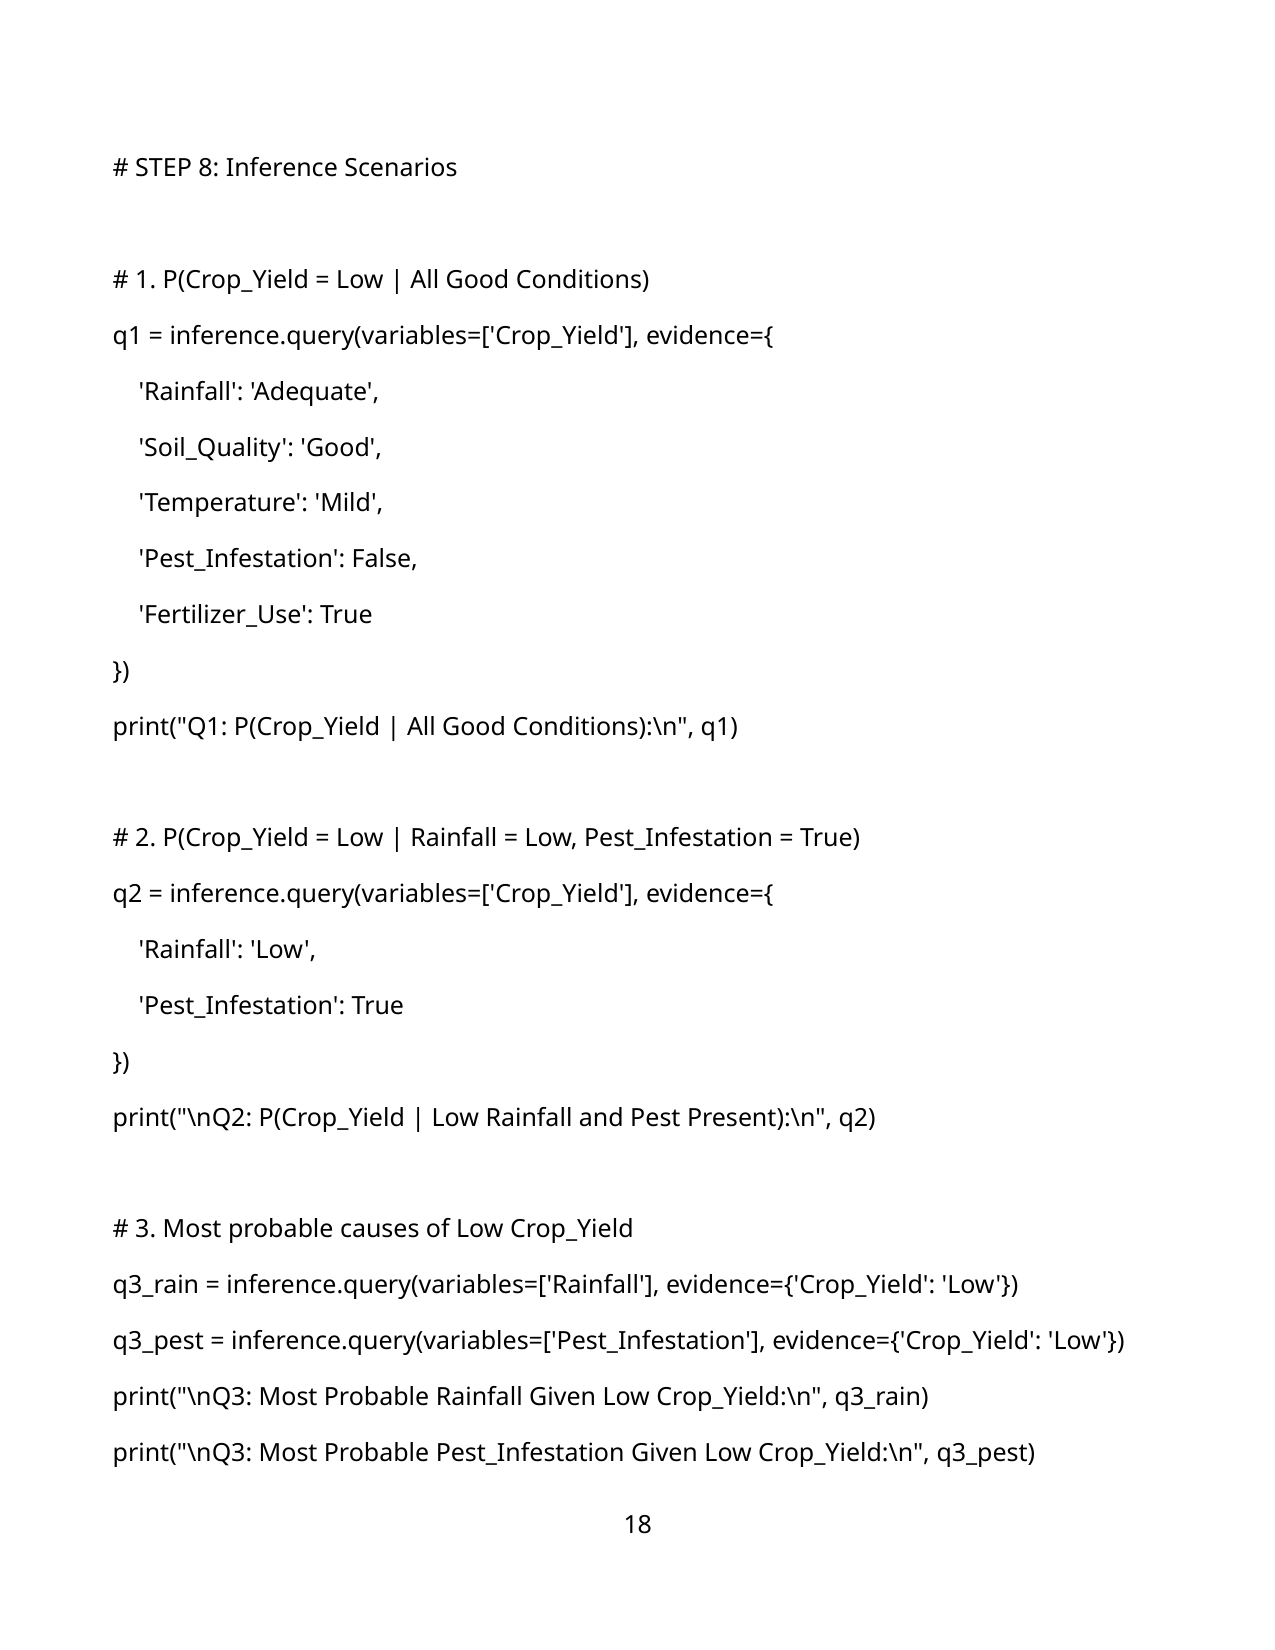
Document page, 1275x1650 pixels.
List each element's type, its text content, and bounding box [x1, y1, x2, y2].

text q3_rain = inference.query(variables=['Rainfall'], evidence={'Crop_Yield': 'Low'}) [112, 1267, 1162, 1301]
text 'Soil_Quality': 'Good', [112, 429, 1162, 463]
text q3_pest = inference.query(variables=['Pest_Infestation'], evidence={'Crop_Yield': 'Low'}) [112, 1322, 1162, 1357]
text 'Pest_Infestation': True [112, 987, 1162, 1022]
text 'Temperature': 'Mild', [112, 485, 1162, 519]
text q1 = inference.query(variables=['Crop_Yield'], evidence={ [112, 317, 1162, 352]
text # 3. Most probable causes of Low Crop_Yield [112, 1211, 1162, 1245]
text # 2. P(Crop_Yield = Low | Rainfall = Low, Pest_Infestation = True) [112, 820, 1162, 854]
text 'Rainfall': 'Low', [112, 932, 1162, 966]
text # STEP 8: Inference Scenarios [112, 150, 1162, 184]
text print("Q1: P(Crop_Yield | All Good Conditions):\n", q1) [112, 708, 1162, 742]
text # 1. P(Crop_Yield = Low | All Good Conditions) [112, 262, 1162, 296]
text print("\nQ3: Most Probable Pest_Infestation Given Low Crop_Yield:\n", q3_pest) [112, 1434, 1162, 1468]
text 'Rainfall': 'Adequate', [112, 373, 1162, 407]
text 'Fertilizer_Use': True [112, 597, 1162, 631]
text 'Pest_Infestation': False, [112, 541, 1162, 575]
text print("\nQ3: Most Probable Rainfall Given Low Crop_Yield:\n", q3_rain) [112, 1378, 1162, 1412]
text }) [112, 652, 1162, 687]
text q2 = inference.query(variables=['Crop_Yield'], evidence={ [112, 876, 1162, 910]
text }) [112, 1043, 1162, 1077]
text print("\nQ2: P(Crop_Yield | Low Rainfall and Pest Present):\n", q2) [112, 1099, 1162, 1133]
